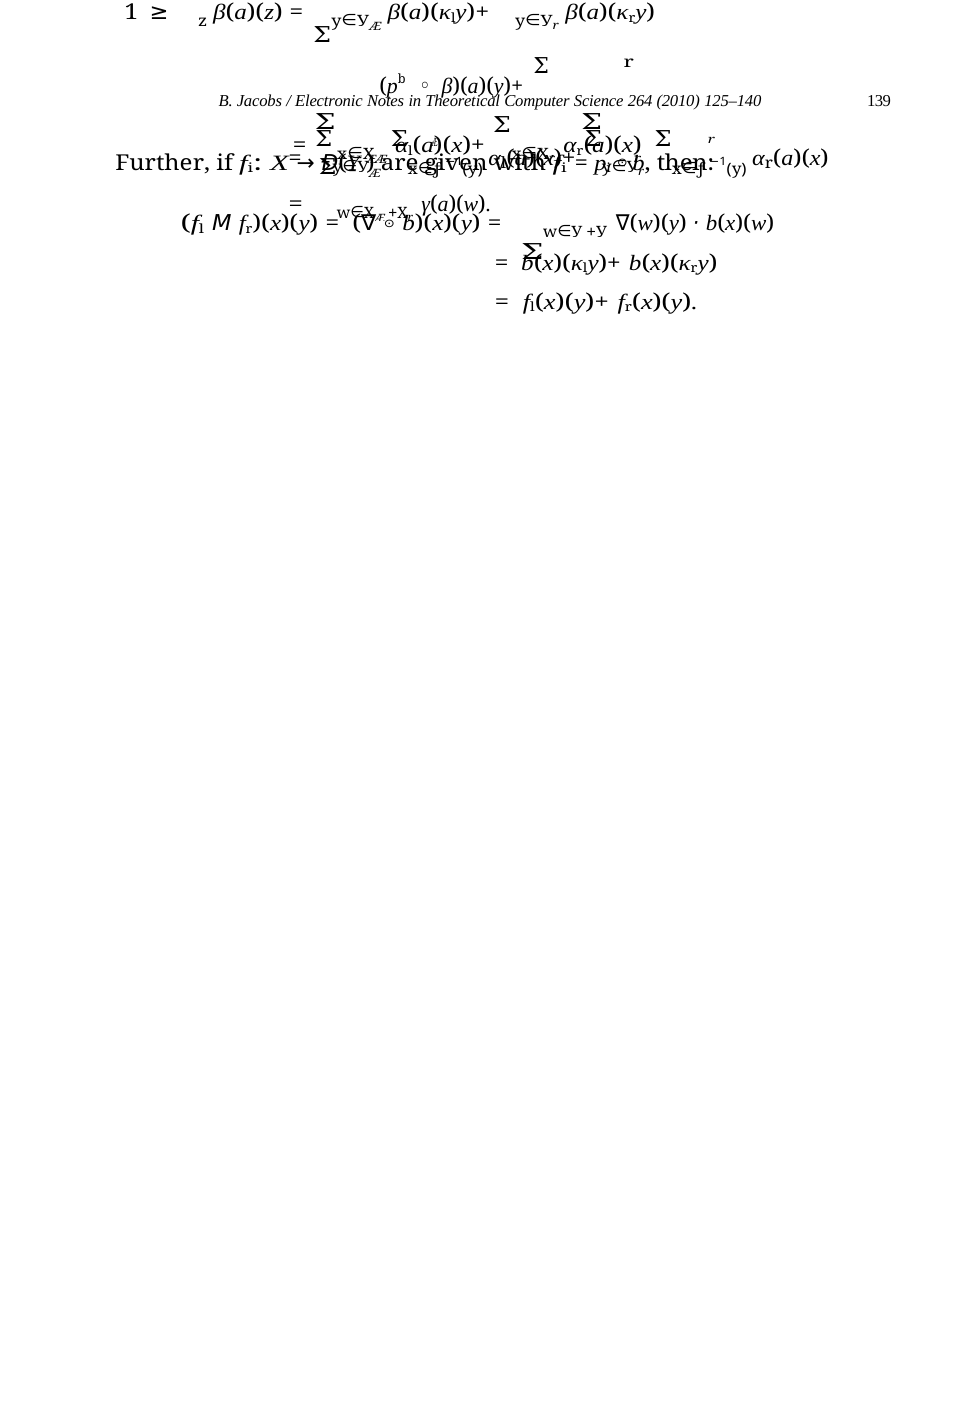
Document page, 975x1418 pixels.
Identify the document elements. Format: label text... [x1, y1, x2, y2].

text = fl(x)(y)+ fr(x)(y). [494, 286, 912, 315]
text = Σx∈XÆ αl(a)(x)+ Σx∈Xr αr(a)(x) [71, 108, 863, 163]
text (fl M fr)(x)(y) = (∇ ⊙ b)(x)(y) = w∈У +У ∇(w)(y) · b(x)(w) [180, 207, 912, 242]
text = b(x)(κly)+ b(x)(κry) [494, 247, 912, 277]
